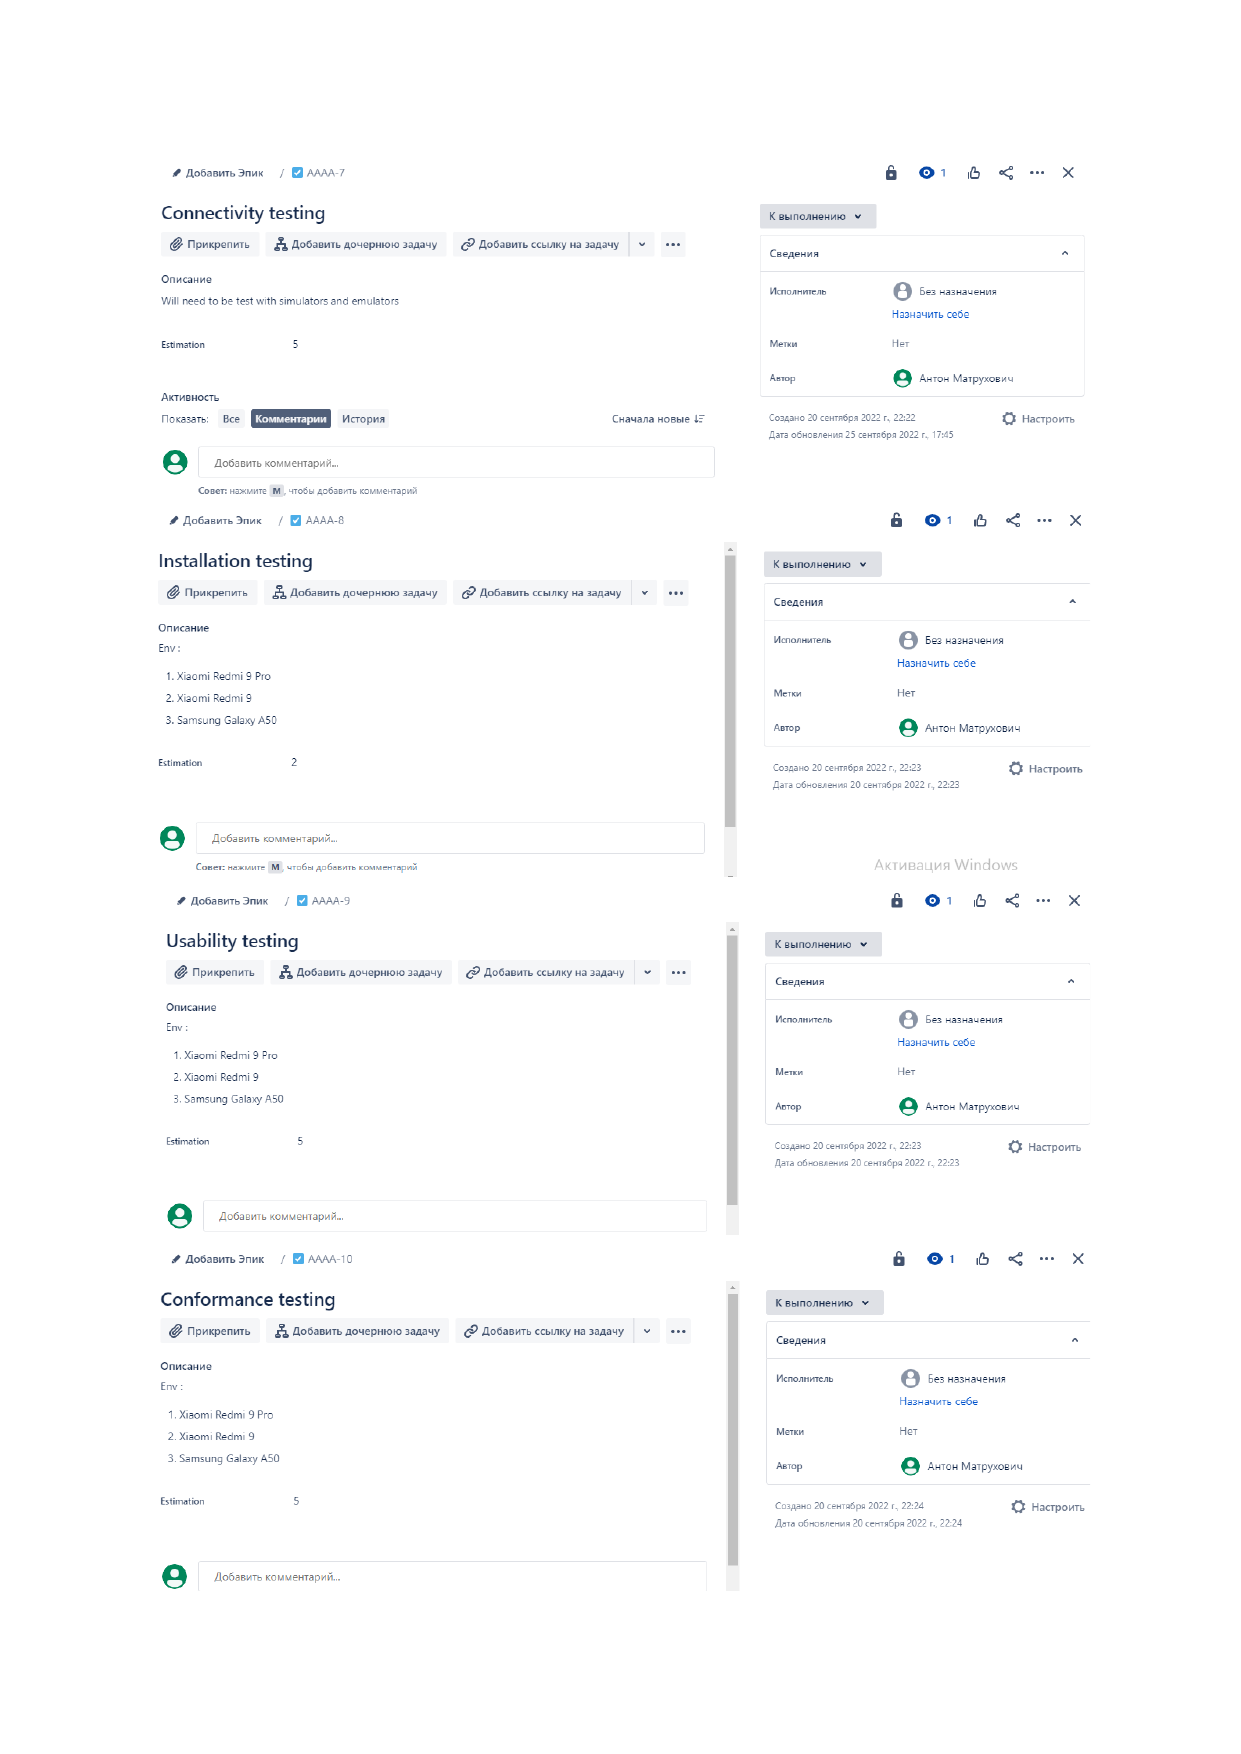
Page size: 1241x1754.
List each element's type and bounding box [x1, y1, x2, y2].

picture [150, 880, 1091, 1235]
picture [150, 150, 1091, 502]
picture [150, 506, 1091, 877]
picture [150, 1238, 1091, 1591]
